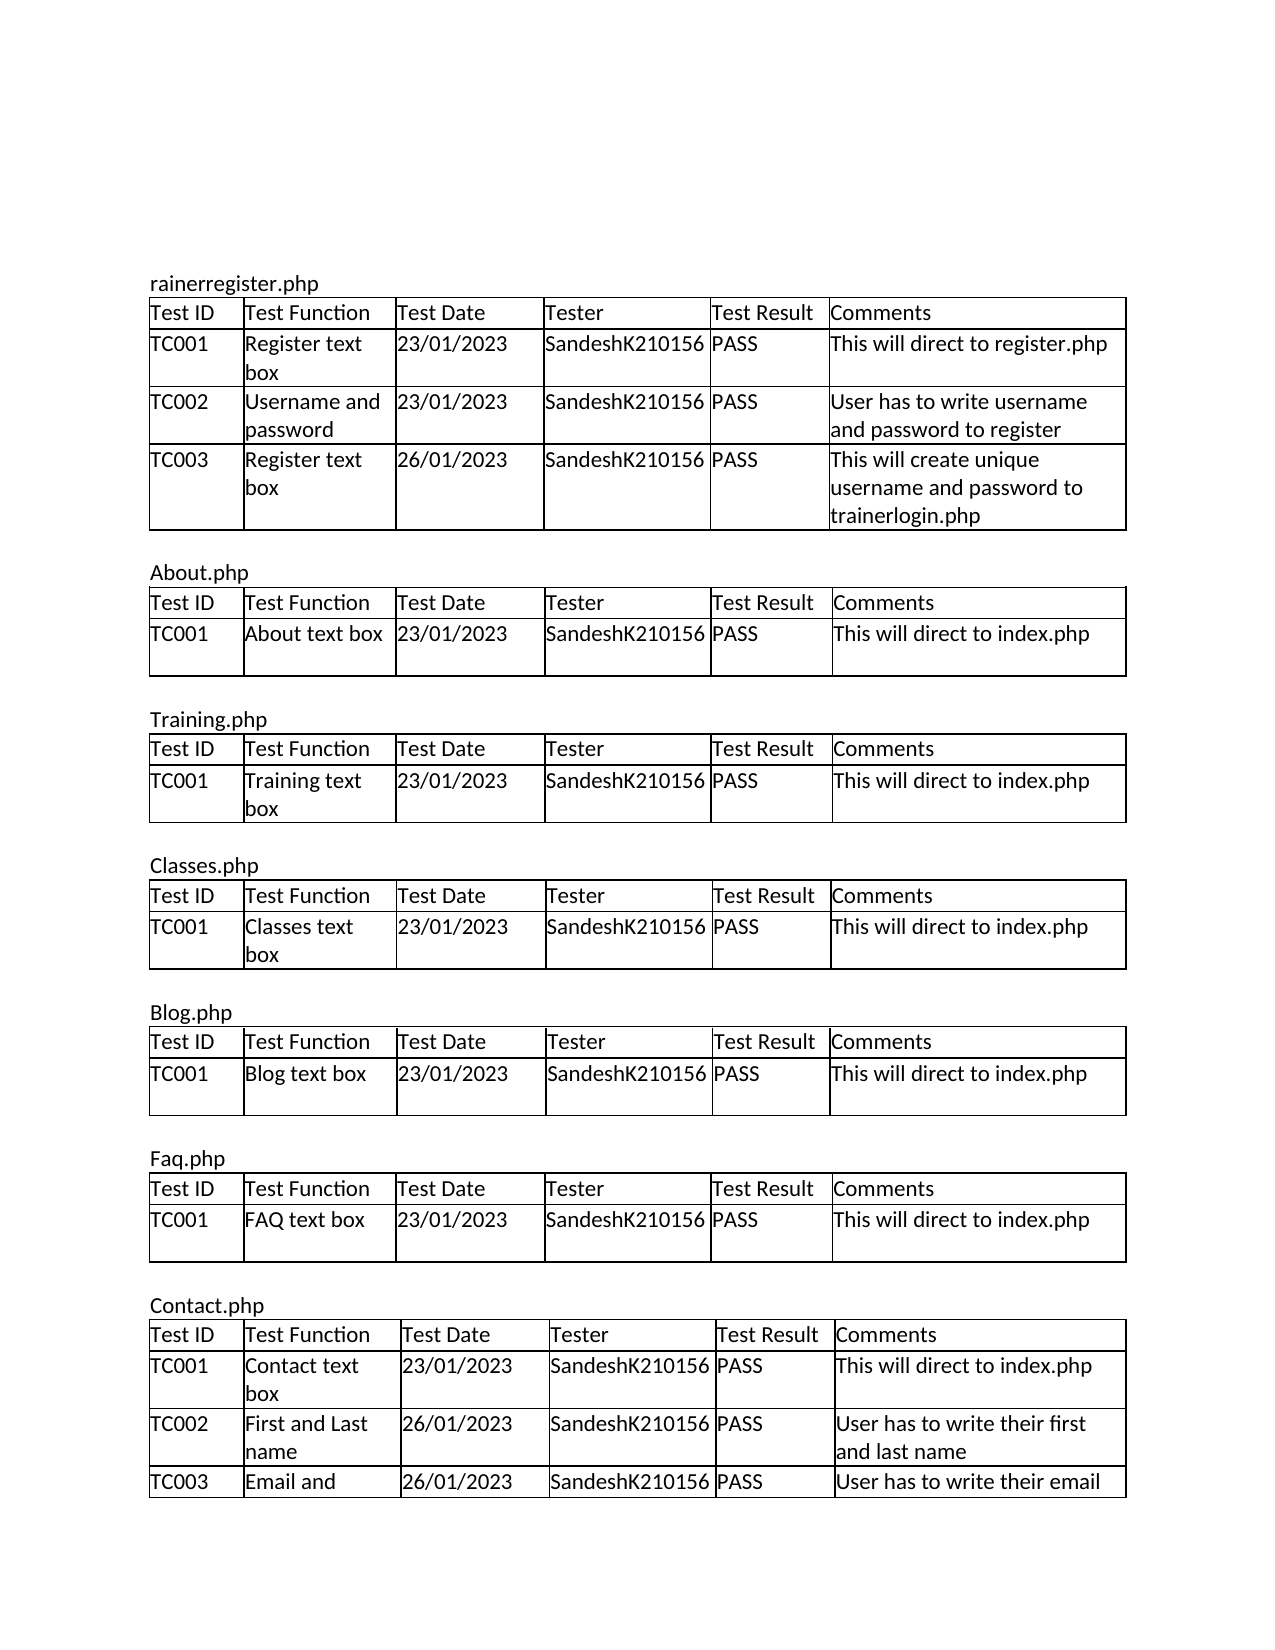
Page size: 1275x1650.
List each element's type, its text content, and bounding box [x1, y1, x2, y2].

table_cell TC001 [150, 912, 243, 968]
table_header Test Result [711, 298, 829, 328]
table_header Test Date [398, 1027, 546, 1057]
text rainerregister.php [150, 269, 1125, 297]
table_cell User has to write their first and last name [836, 1409, 1125, 1465]
table_header Test ID [150, 881, 243, 911]
table_cell FAQ text box [245, 1205, 395, 1261]
table_header Test Result [712, 588, 832, 618]
table_cell This will direct to index.php [833, 619, 1125, 675]
table_header Test Function [245, 881, 396, 911]
table_header Comments [830, 298, 1125, 328]
table_cell SandeshK210156 [550, 1352, 715, 1408]
table_cell Register text box [245, 330, 395, 386]
table_cell PASS [713, 1059, 829, 1115]
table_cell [836, 1467, 1125, 1496]
table_header Test ID [150, 735, 243, 764]
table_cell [245, 1467, 400, 1496]
table_cell PASS [711, 330, 829, 386]
table_header Test Result [713, 1027, 830, 1057]
text Blog.php [150, 998, 1125, 1026]
table_header Test Date [397, 735, 544, 764]
table_header Tester [546, 735, 710, 764]
table_header Test Function [245, 588, 395, 618]
table_cell Blog text box [245, 1059, 396, 1115]
table_cell 23/01/2023 [397, 330, 543, 386]
table_header Comments [833, 1174, 1125, 1203]
table_cell TC001 [150, 766, 243, 822]
table_cell This will direct to index.php [831, 1059, 1125, 1115]
table_cell This will create unique username and password to trainerlogin.php [830, 445, 1125, 529]
table_header Test Date [397, 298, 543, 328]
table_cell PASS [713, 912, 830, 968]
table_cell This will direct to index.php [836, 1352, 1125, 1408]
table_header Test ID [150, 298, 243, 328]
table_cell SandeshK210156 [547, 1059, 712, 1115]
table_cell This will direct to index.php [832, 912, 1125, 968]
table_cell 23/01/2023 [397, 912, 545, 968]
table_cell 23/01/2023 [398, 1059, 545, 1115]
table_header Test Date [397, 1174, 544, 1203]
table_cell TC003 [150, 1467, 243, 1496]
table_cell About text box [245, 619, 395, 675]
table_cell SandeshK210156 [546, 766, 710, 822]
table_header Comments [833, 588, 1125, 618]
table_cell SandeshK210156 [545, 445, 710, 529]
table_header Test ID [150, 588, 243, 618]
table_cell PASS [712, 619, 832, 675]
table_header Test Date [397, 881, 545, 911]
table_header Test Result [712, 1174, 832, 1203]
table_cell This will direct to index.php [833, 1205, 1125, 1261]
table_header Test Function [245, 298, 395, 328]
table_cell 23/01/2023 [397, 766, 544, 822]
table_cell Training text box [245, 766, 395, 822]
table_cell 23/01/2023 [397, 619, 544, 675]
table_header Test Result [712, 735, 832, 764]
table_cell SandeshK210156 [550, 1467, 715, 1496]
table_cell PASS [712, 766, 832, 822]
table_cell TC002 [150, 387, 243, 443]
table_cell PASS [712, 1205, 832, 1261]
table_header Comments [836, 1320, 1125, 1350]
table_header Tester [550, 1320, 715, 1350]
table_header Test Date [397, 588, 544, 618]
table_header Tester [545, 298, 710, 328]
table_header Comments [832, 881, 1125, 911]
table_cell TC001 [150, 1205, 243, 1261]
text Classes.php [150, 851, 1125, 879]
table_header Tester [547, 1027, 712, 1057]
table_cell TC001 [150, 330, 243, 386]
table_cell SandeshK210156 [547, 912, 712, 968]
text Faq.php [150, 1144, 1125, 1172]
table_cell SandeshK210156 [545, 330, 710, 386]
table_header Test ID [150, 1174, 243, 1203]
table_cell SandeshK210156 [545, 387, 710, 443]
table_cell 26/01/2023 [402, 1409, 549, 1465]
table_cell User has to write username and password to register [830, 387, 1125, 443]
table_header Test Result [713, 881, 830, 911]
text About.php [150, 558, 1125, 586]
table_header Test ID [150, 1027, 244, 1057]
table_cell TC001 [150, 1059, 243, 1115]
table_cell TC001 [150, 1352, 243, 1408]
table_header Tester [547, 881, 712, 911]
table_cell PASS [717, 1409, 834, 1465]
table_header Tester [546, 588, 710, 618]
table_header Test Function [245, 1027, 397, 1057]
table_cell 23/01/2023 [402, 1352, 549, 1408]
table_cell Classes text box [245, 912, 396, 968]
table_cell 26/01/2023 [397, 445, 543, 529]
table_cell This will direct to register.php [830, 330, 1125, 386]
table_header Test Function [245, 735, 395, 764]
table_cell TC001 [150, 619, 243, 675]
table_cell Register text box [245, 445, 395, 529]
table_cell SandeshK210156 [550, 1409, 715, 1465]
table_cell PASS [717, 1352, 834, 1408]
table_header Test Date [402, 1320, 549, 1350]
table_cell This will direct to index.php [833, 766, 1125, 822]
table_cell SandeshK210156 [546, 1205, 710, 1261]
table_cell PASS [717, 1467, 834, 1496]
table_cell 26/01/2023 [402, 1467, 549, 1496]
table_cell TC003 [150, 445, 243, 529]
table_header Comments [833, 735, 1125, 764]
table_header Test Result [717, 1320, 834, 1350]
table_cell Contact text box [245, 1352, 400, 1408]
table_cell PASS [711, 387, 829, 443]
table_header Test Function [245, 1174, 395, 1203]
table_cell TC002 [150, 1409, 243, 1465]
table_cell PASS [711, 445, 829, 529]
table_cell SandeshK210156 [546, 619, 710, 675]
text Contact.php [150, 1291, 1125, 1319]
table_header Comments [831, 1027, 1125, 1057]
table_cell Username and password [245, 387, 395, 443]
table_header Tester [546, 1174, 710, 1203]
table_cell 23/01/2023 [397, 387, 543, 443]
table_cell 23/01/2023 [397, 1205, 544, 1261]
table_header Test Function [245, 1320, 400, 1350]
table_cell First and Last name [245, 1409, 400, 1465]
table_header Test ID [150, 1320, 243, 1350]
text Training.php [150, 705, 1125, 733]
